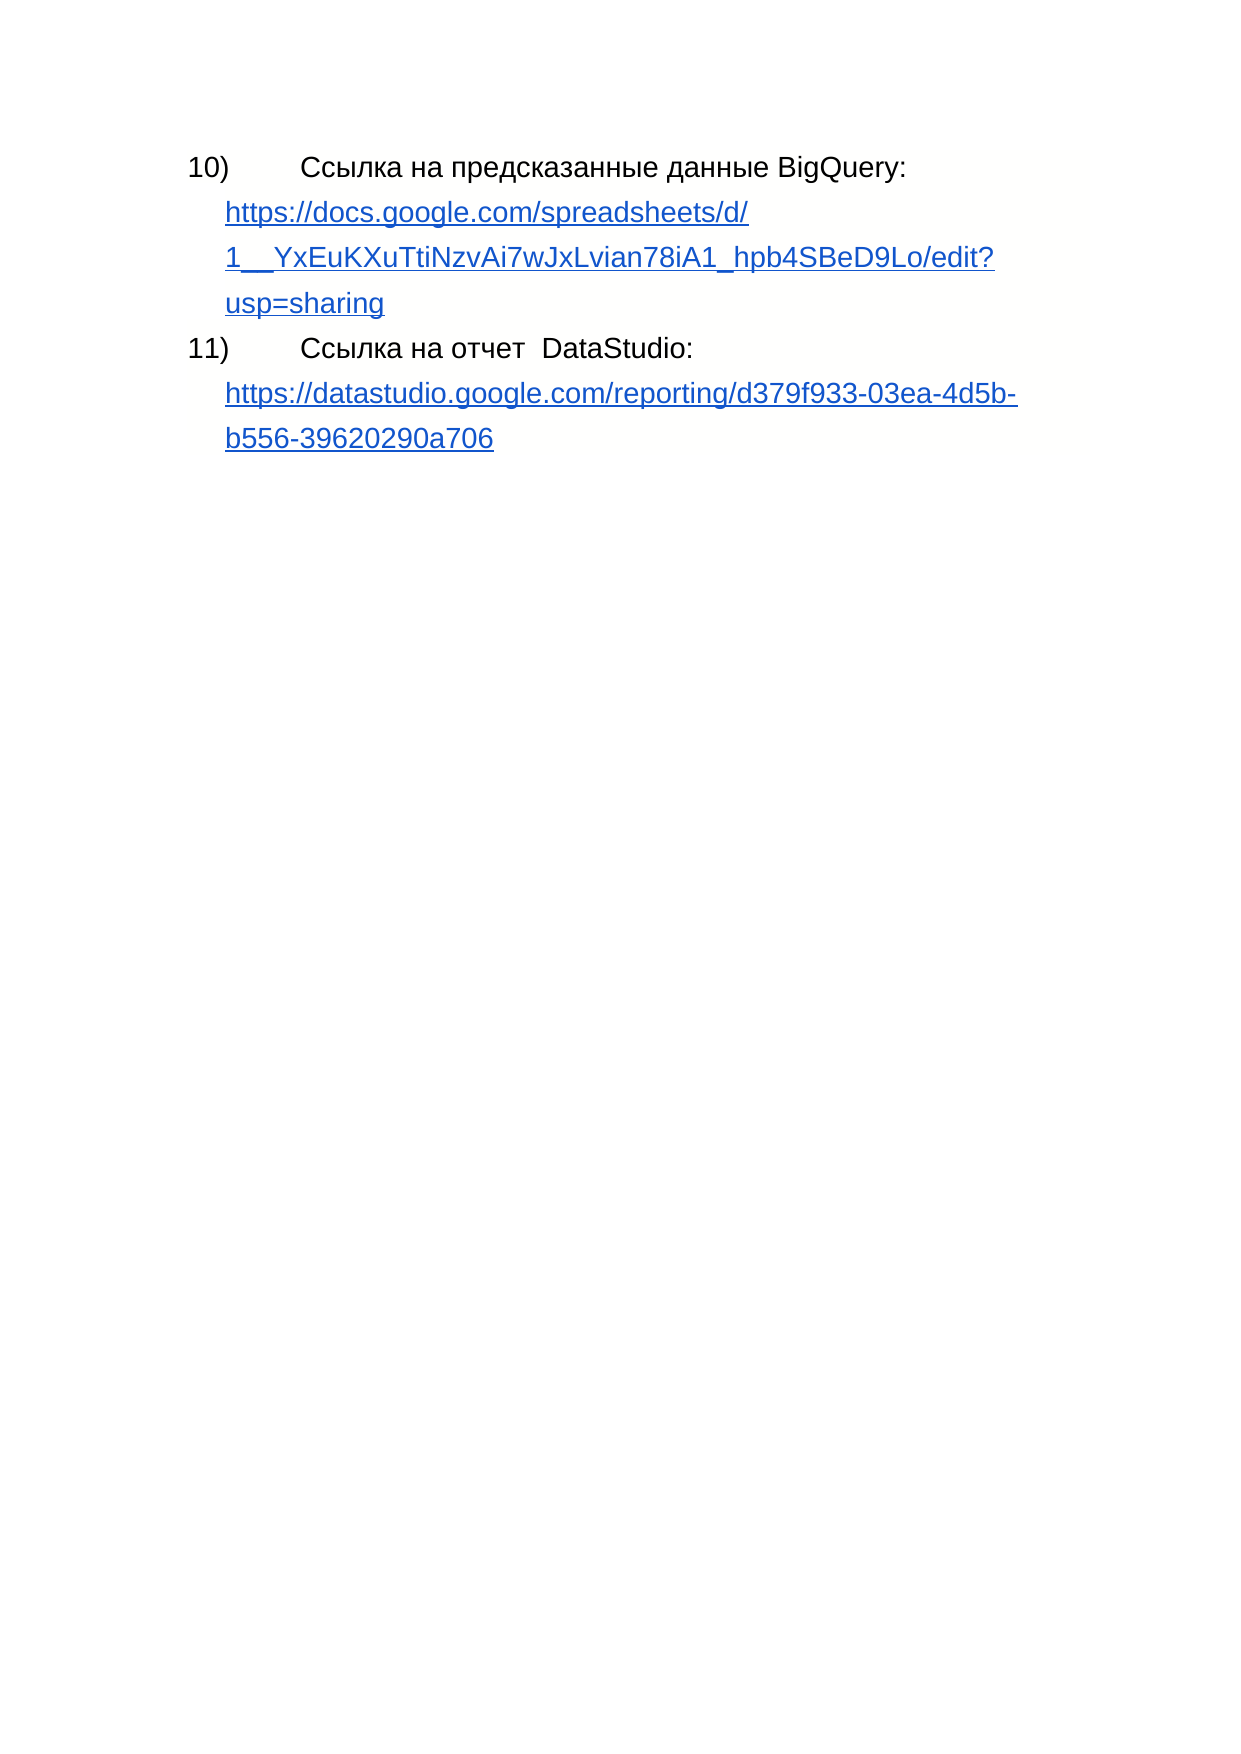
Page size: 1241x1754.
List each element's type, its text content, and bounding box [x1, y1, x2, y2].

text https://docs.google.com/spreadsheets/d/1__YxEuKXuTtiNzvAi7wJxLvian78iA1_hpb4SBeD9Lo/edit?usp=sharing [225, 195, 1090, 319]
list Ссылка на предсказанные данные BigQuery: [187, 150, 1090, 183]
list Ссылка на отчет DataStudio: https://datastudio.google.com/reporting/d379f933-03ea-4d5b-b556-39620290a706 [187, 331, 1090, 455]
